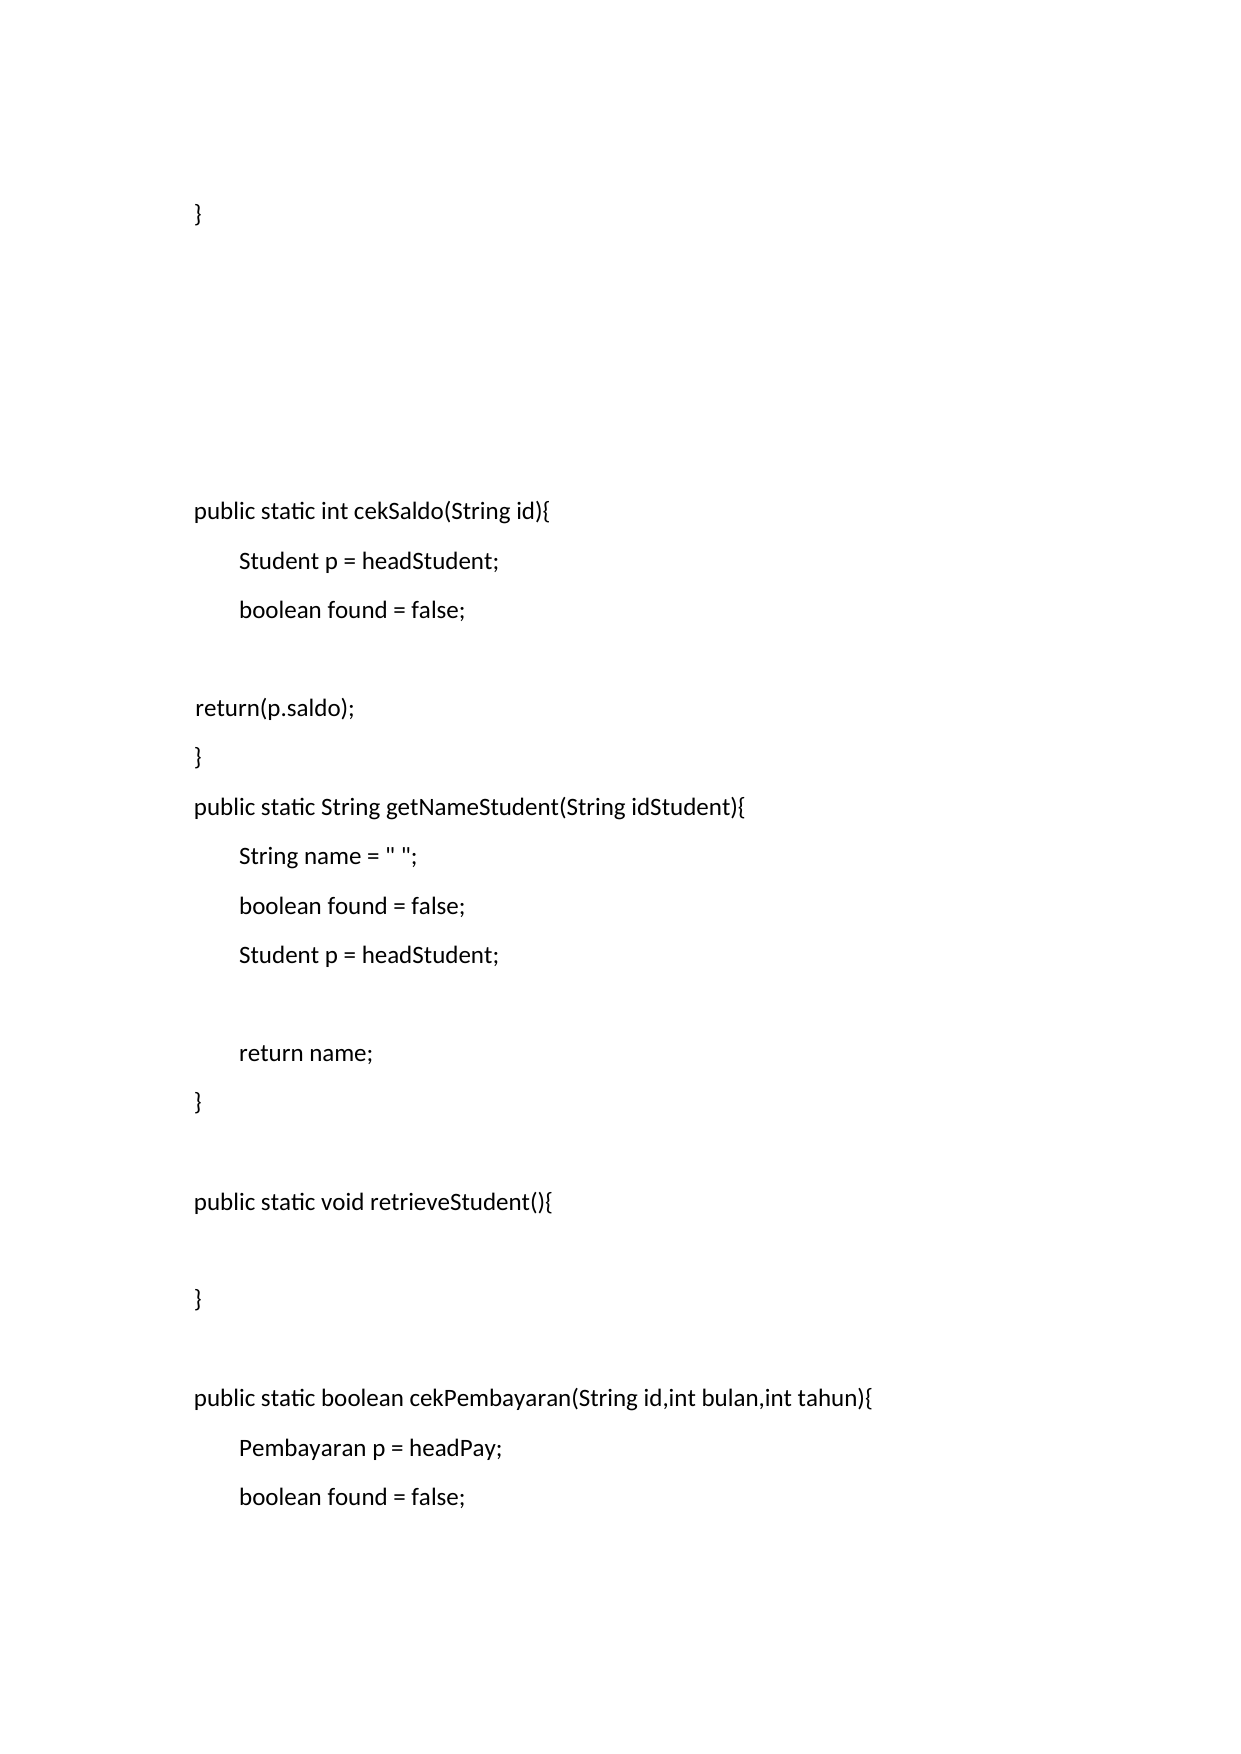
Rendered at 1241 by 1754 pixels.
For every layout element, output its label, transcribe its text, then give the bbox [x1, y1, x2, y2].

text return(p.saldo); [150, 692, 1090, 722]
text public static int cekSaldo(String id){ [150, 495, 1090, 526]
text public static String getNameStudent(String idStudent){ [150, 791, 1090, 821]
text String name = " "; [150, 840, 1090, 871]
text boolean found = false; [150, 1481, 1090, 1512]
text boolean found = false; [150, 594, 1090, 625]
text return name; [150, 1037, 1090, 1067]
text Student p = headStudent; [150, 545, 1090, 575]
text Pembayaran p = headPay; [150, 1432, 1090, 1462]
text Student p = headStudent; [150, 939, 1090, 970]
text public static void retrieveStudent(){ [150, 1186, 1090, 1216]
text } [150, 198, 1090, 228]
text boolean found = false; [150, 890, 1090, 921]
text } [150, 1086, 1090, 1117]
text } [150, 1283, 1090, 1313]
text } [150, 741, 1090, 772]
text public static boolean cekPembayaran(String id,int bulan,int tahun){ [150, 1382, 1090, 1413]
